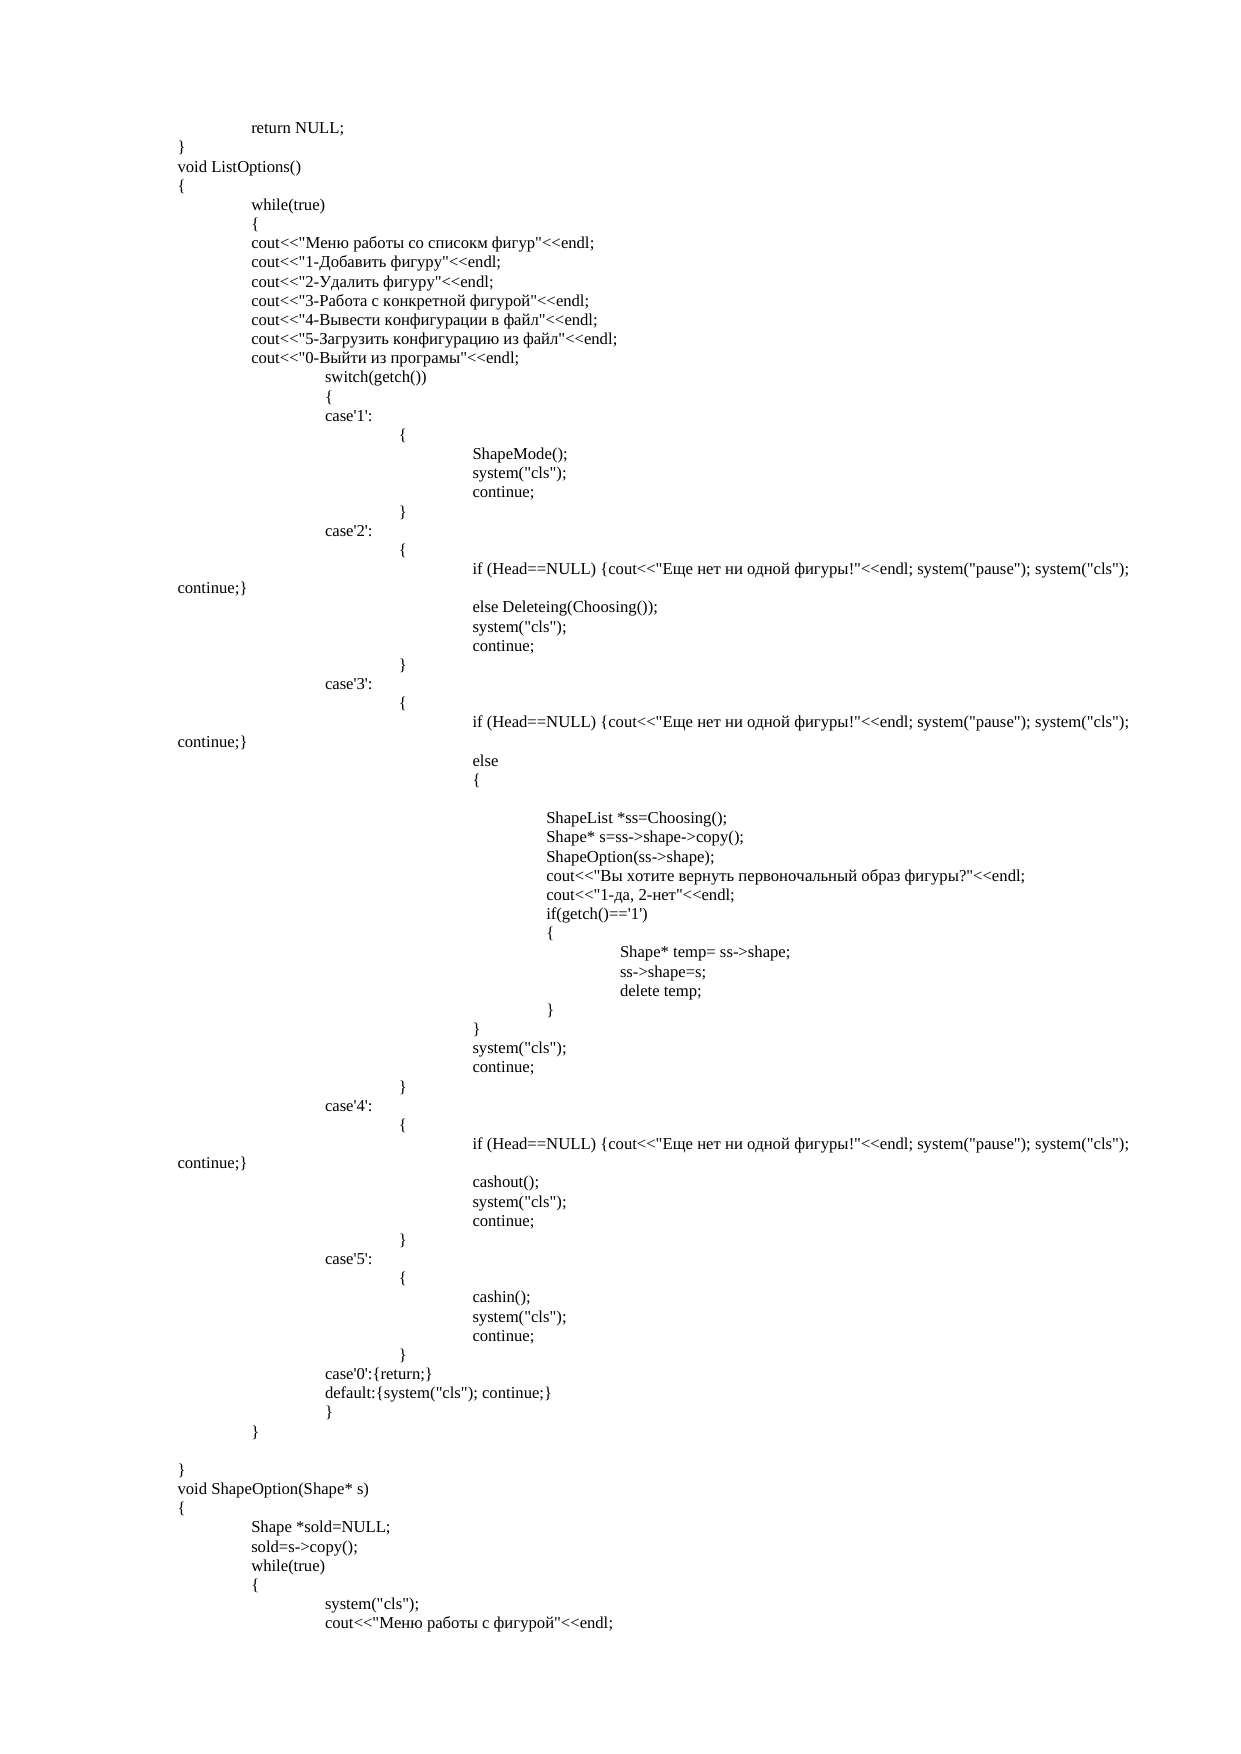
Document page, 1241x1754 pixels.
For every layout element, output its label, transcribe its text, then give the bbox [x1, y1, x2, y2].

text Shape* temp= ss->shape; [177, 942, 1152, 961]
text cout<<"Меню работы с фигурой"<<endl; [177, 1613, 1152, 1632]
text } [177, 1421, 1152, 1441]
text sold=s->copy(); [177, 1536, 1152, 1556]
text switch(getch()) [177, 367, 1152, 386]
text { [177, 176, 1152, 195]
text } [177, 137, 1152, 156]
text case'1': [177, 406, 1152, 425]
text case'2': [177, 521, 1152, 540]
text { [177, 425, 1152, 444]
text } [177, 1460, 1152, 1479]
text if(getch()=='1') [177, 904, 1152, 923]
text cout<<"0-Выйти из програмы"<<endl; [177, 348, 1152, 367]
text { [177, 923, 1152, 942]
text cout<<"4-Вывести конфигурации в файл"<<endl; [177, 310, 1152, 329]
text { [177, 1575, 1152, 1594]
text system("cls"); [177, 616, 1152, 636]
text system("cls"); [177, 1191, 1152, 1211]
text ShapeList *ss=Choosing(); [177, 808, 1152, 827]
text } [177, 501, 1152, 521]
text case'0':{return;} [177, 1364, 1152, 1383]
text cout<<"Меню работы со списокм фигур"<<endl; [177, 233, 1152, 252]
text } [177, 1019, 1152, 1038]
text { [177, 1268, 1152, 1287]
text system("cls"); [177, 463, 1152, 482]
text cout<<"2-Удалить фигуру"<<endl; [177, 271, 1152, 291]
text else [177, 751, 1152, 770]
text system("cls"); [177, 1038, 1152, 1057]
text cout<<"1-Добавить фигуру"<<endl; [177, 252, 1152, 271]
text } [177, 1402, 1152, 1421]
text else Deleteing(Choosing()); [177, 597, 1152, 616]
text { [177, 386, 1152, 406]
text ss->shape=s; [177, 961, 1152, 981]
text { [177, 693, 1152, 712]
text if (Head==NULL) {cout<<"Еще нет ни одной фигуры!"<<endl; system("pause"); system("cls"); continue;} [177, 712, 1152, 751]
text system("cls"); [177, 1306, 1152, 1326]
text Shape *sold=NULL; [177, 1517, 1152, 1536]
text void ListOptions() [177, 156, 1152, 176]
text Shape* s=ss->shape->copy(); [177, 827, 1152, 846]
text continue; [177, 1326, 1152, 1345]
text continue; [177, 1057, 1152, 1076]
text cashin(); [177, 1287, 1152, 1306]
text if (Head==NULL) {cout<<"Еще нет ни одной фигуры!"<<endl; system("pause"); system("cls"); continue;} [177, 559, 1152, 597]
text } [177, 1345, 1152, 1364]
text if (Head==NULL) {cout<<"Еще нет ни одной фигуры!"<<endl; system("pause"); system("cls"); continue;} [177, 1134, 1152, 1172]
text continue; [177, 482, 1152, 501]
text { [177, 1498, 1152, 1517]
text continue; [177, 636, 1152, 655]
text case'3': [177, 674, 1152, 693]
text while(true) [177, 195, 1152, 214]
text system("cls"); [177, 1594, 1152, 1613]
text cout<<"1-да, 2-нет"<<endl; [177, 885, 1152, 904]
text } [177, 655, 1152, 674]
text default:{system("cls"); continue;} [177, 1383, 1152, 1402]
text cout<<"3-Работа с конкретной фигурой"<<endl; [177, 291, 1152, 310]
text { [177, 540, 1152, 559]
text void ShapeOption(Shape* s) [177, 1479, 1152, 1498]
text } [177, 1076, 1152, 1096]
text { [177, 1115, 1152, 1134]
text ShapeMode(); [177, 444, 1152, 463]
text while(true) [177, 1556, 1152, 1575]
text cout<<"5-Загрузить конфигурацию из файл"<<endl; [177, 329, 1152, 348]
text } [177, 1000, 1152, 1019]
text cout<<"Вы хотите вернуть первоночальный образ фигуры?"<<endl; [177, 866, 1152, 885]
text cashout(); [177, 1172, 1152, 1191]
text { [177, 770, 1152, 789]
text continue; [177, 1211, 1152, 1230]
text case'5': [177, 1249, 1152, 1268]
text return NULL; [177, 118, 1152, 137]
text delete temp; [177, 981, 1152, 1000]
text case'4': [177, 1096, 1152, 1115]
text ShapeOption(ss->shape); [177, 846, 1152, 866]
text } [177, 1230, 1152, 1249]
text { [177, 214, 1152, 233]
